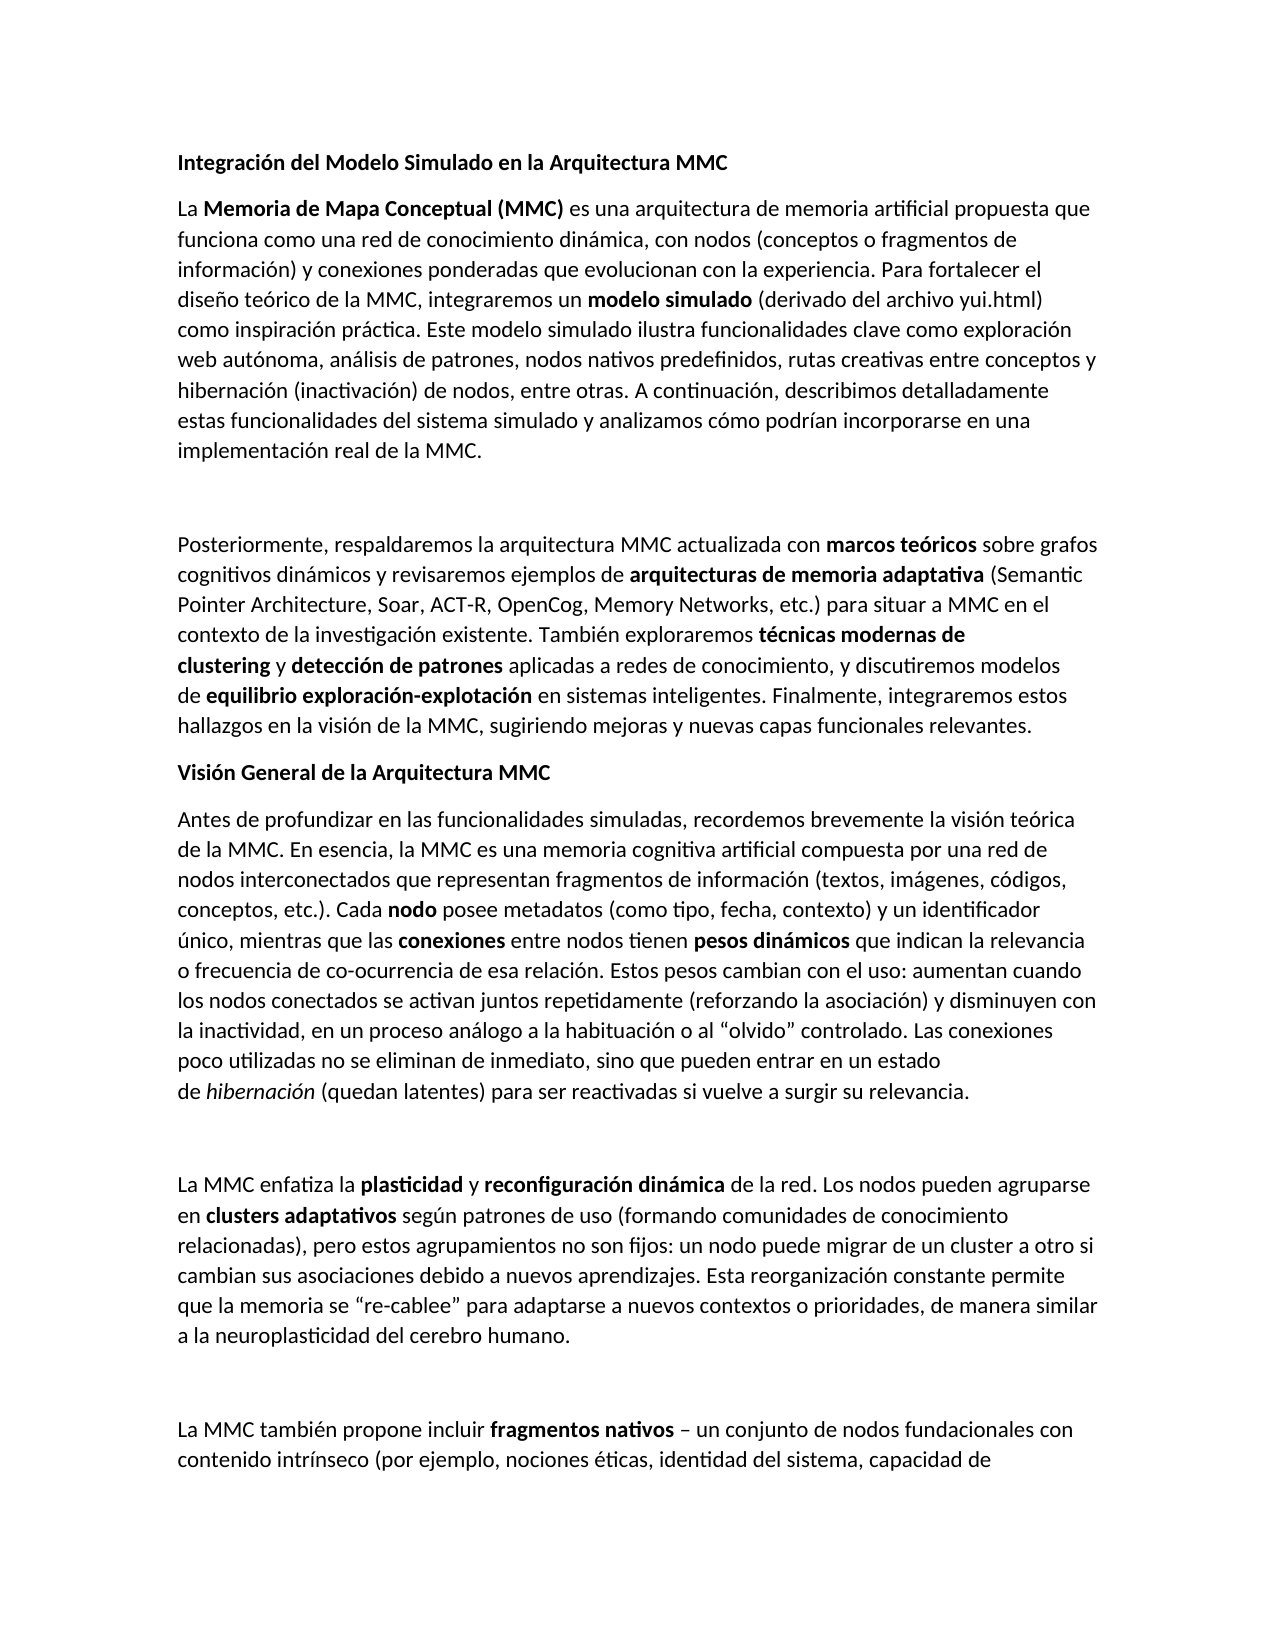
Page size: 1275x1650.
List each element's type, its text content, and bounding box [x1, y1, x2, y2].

text Visión General de la Arquitectura MMC [177, 758, 1098, 786]
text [177, 1415, 1098, 1473]
text Posteriormente, respaldaremos la arquitectura MMC actualizada con marcos teóricos sobre grafos cognitivos dinámicos y revisaremos ejemplos de arquitecturas de memoria adaptativa (Semantic Pointer Architecture, Soar, ACT-R, OpenCog, Memory Networks, etc.) para situar a MMC en el contexto de la investigación existente. También exploraremos técnicas modernas de clustering y detección de patrones aplicadas a redes de conocimiento, y discutiremos modelos de equilibrio exploración-explotación en sistemas inteligentes. Finalmente, integraremos estos hallazgos en la visión de la MMC, sugiriendo mejoras y nuevas capas funcionales relevantes. [177, 530, 1098, 739]
text La Memoria de Mapa Conceptual (MMC) es una arquitectura de memoria artificial propuesta que funciona como una red de conocimiento dinámica, con nodos (conceptos o fragmentos de información) y conexiones ponderadas que evolucionan con la experiencia. Para fortalecer el diseño teórico de la MMC, integraremos un modelo simulado (derivado del archivo yui.html) como inspiración práctica. Este modelo simulado ilustra funcionalidades clave como exploración web autónoma, análisis de patrones, nodos nativos predefinidos, rutas creativas entre conceptos y hibernación (inactivación) de nodos, entre otras. A continuación, describimos detalladamente estas funcionalidades del sistema simulado y analizamos cómo podrían incorporarse en una implementación real de la MMC. [177, 194, 1098, 464]
text La MMC enfatiza la plasticidad y reconfiguración dinámica de la red. Los nodos pueden agruparse en clusters adaptativos según patrones de uso (formando comunidades de conocimiento relacionadas), pero estos agrupamientos no son fijos: un nodo puede migrar de un cluster a otro si cambian sus asociaciones debido a nuevos aprendizajes. Esta reorganización constante permite que la memoria se “re-cablee” para adaptarse a nuevos contextos o prioridades, de manera similar a la neuroplasticidad del cerebro humano. [177, 1171, 1098, 1349]
text Integración del Modelo Simulado en la Arquitectura MMC [177, 148, 1098, 176]
text Antes de profundizar en las funcionalidades simuladas, recordemos brevemente la visión teórica de la MMC. En esencia, la MMC es una memoria cognitiva artificial compuesta por una red de nodos interconectados que representan fragmentos de información (textos, imágenes, códigos, conceptos, etc.). Cada nodo posee metadatos (como tipo, fecha, contexto) y un identificador único, mientras que las conexiones entre nodos tienen pesos dinámicos que indican la relevancia o frecuencia de co-ocurrencia de esa relación. Estos pesos cambian con el uso: aumentan cuando los nodos conectados se activan juntos repetidamente (reforzando la asociación) y disminuyen con la inactividad, en un proceso análogo a la habituación o al “olvido” controlado. Las conexiones poco utilizadas no se eliminan de inmediato, sino que pueden entrar en un estado de hibernación (quedan latentes) para ser reactivadas si vuelve a surgir su relevancia. [177, 805, 1098, 1105]
